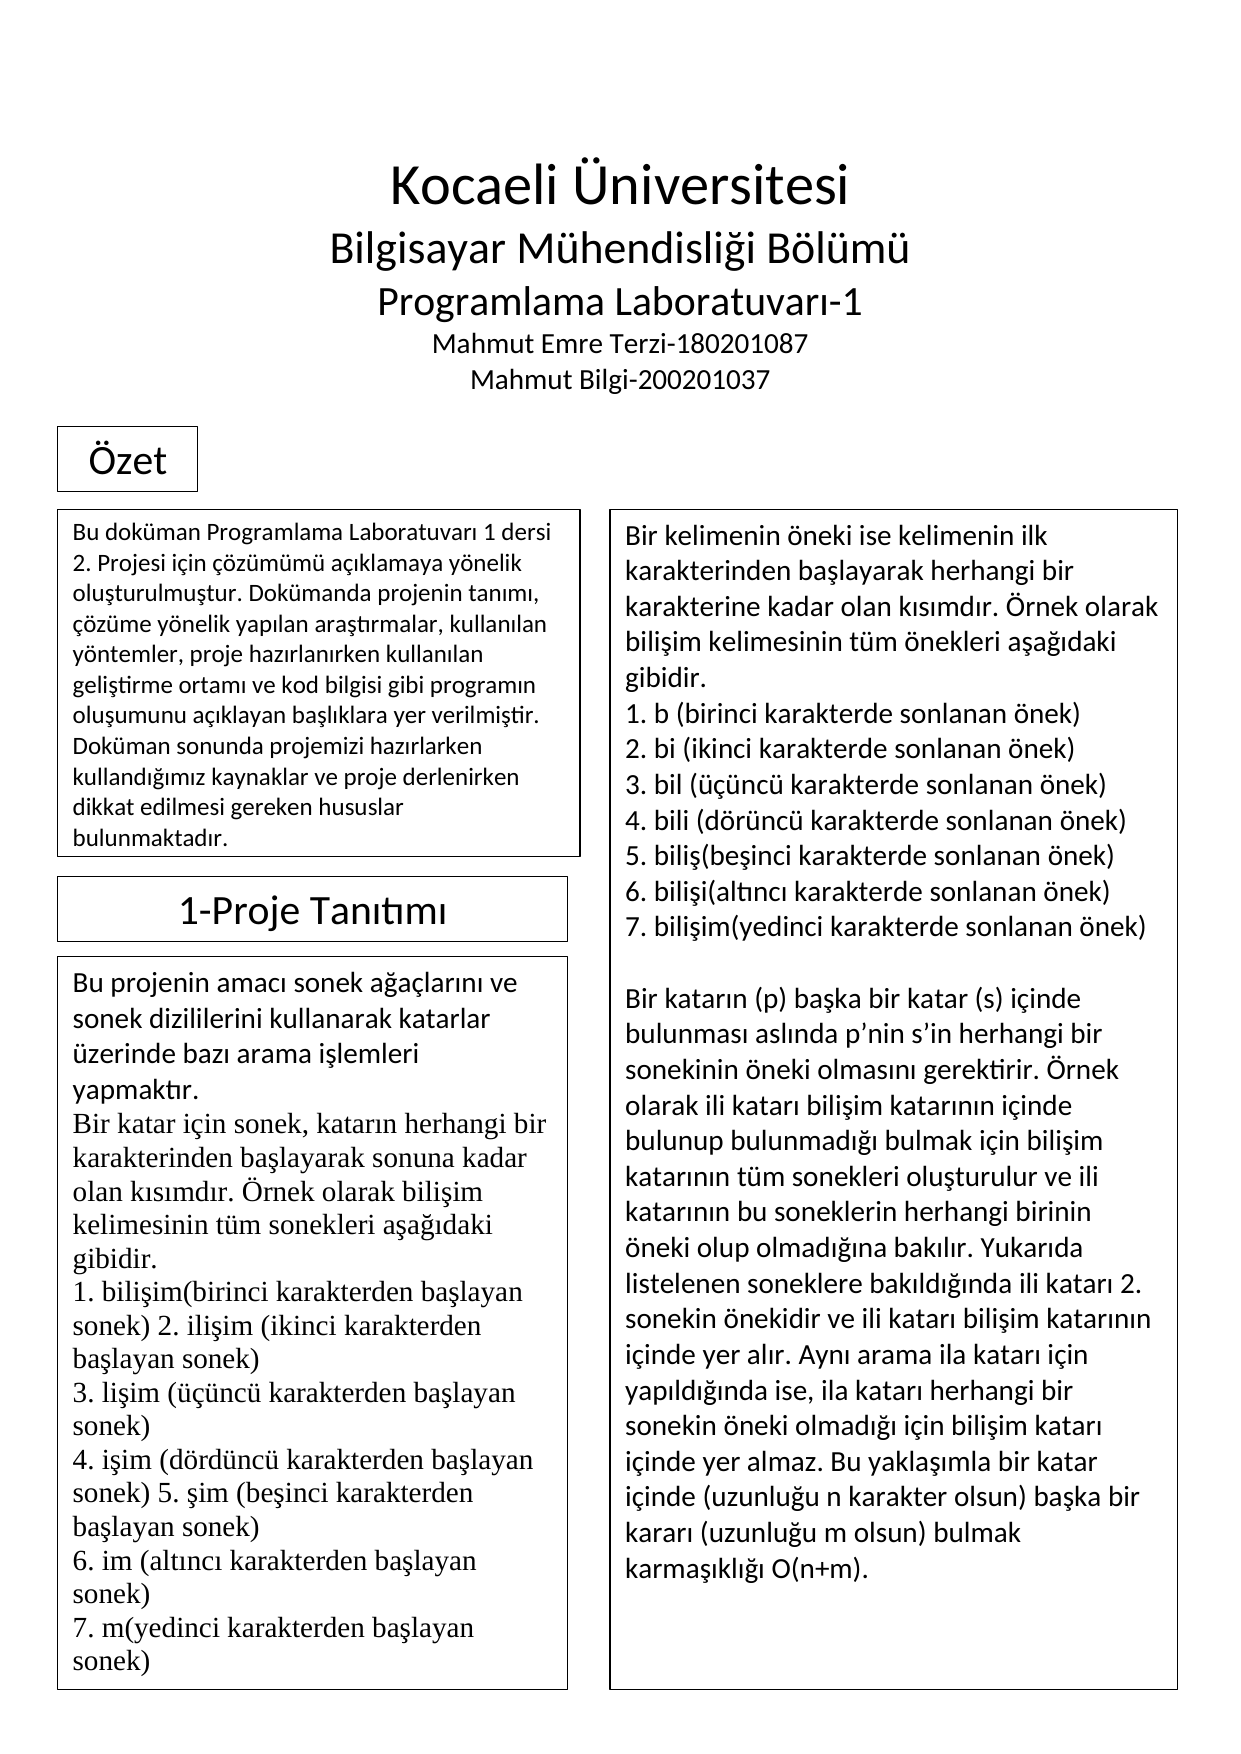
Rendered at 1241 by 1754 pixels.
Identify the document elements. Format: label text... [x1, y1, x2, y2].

text Kocaeli Üniversitesi [148, 148, 1093, 219]
text Mahmut Emre Terzi-180201087 [148, 326, 1093, 361]
text Mahmut Bilgi-200201037 [148, 361, 1093, 397]
text Programlama Laboratuvarı-1 [148, 275, 1093, 326]
text Bilgisayar Mühendisliği Bölümü [148, 219, 1093, 275]
